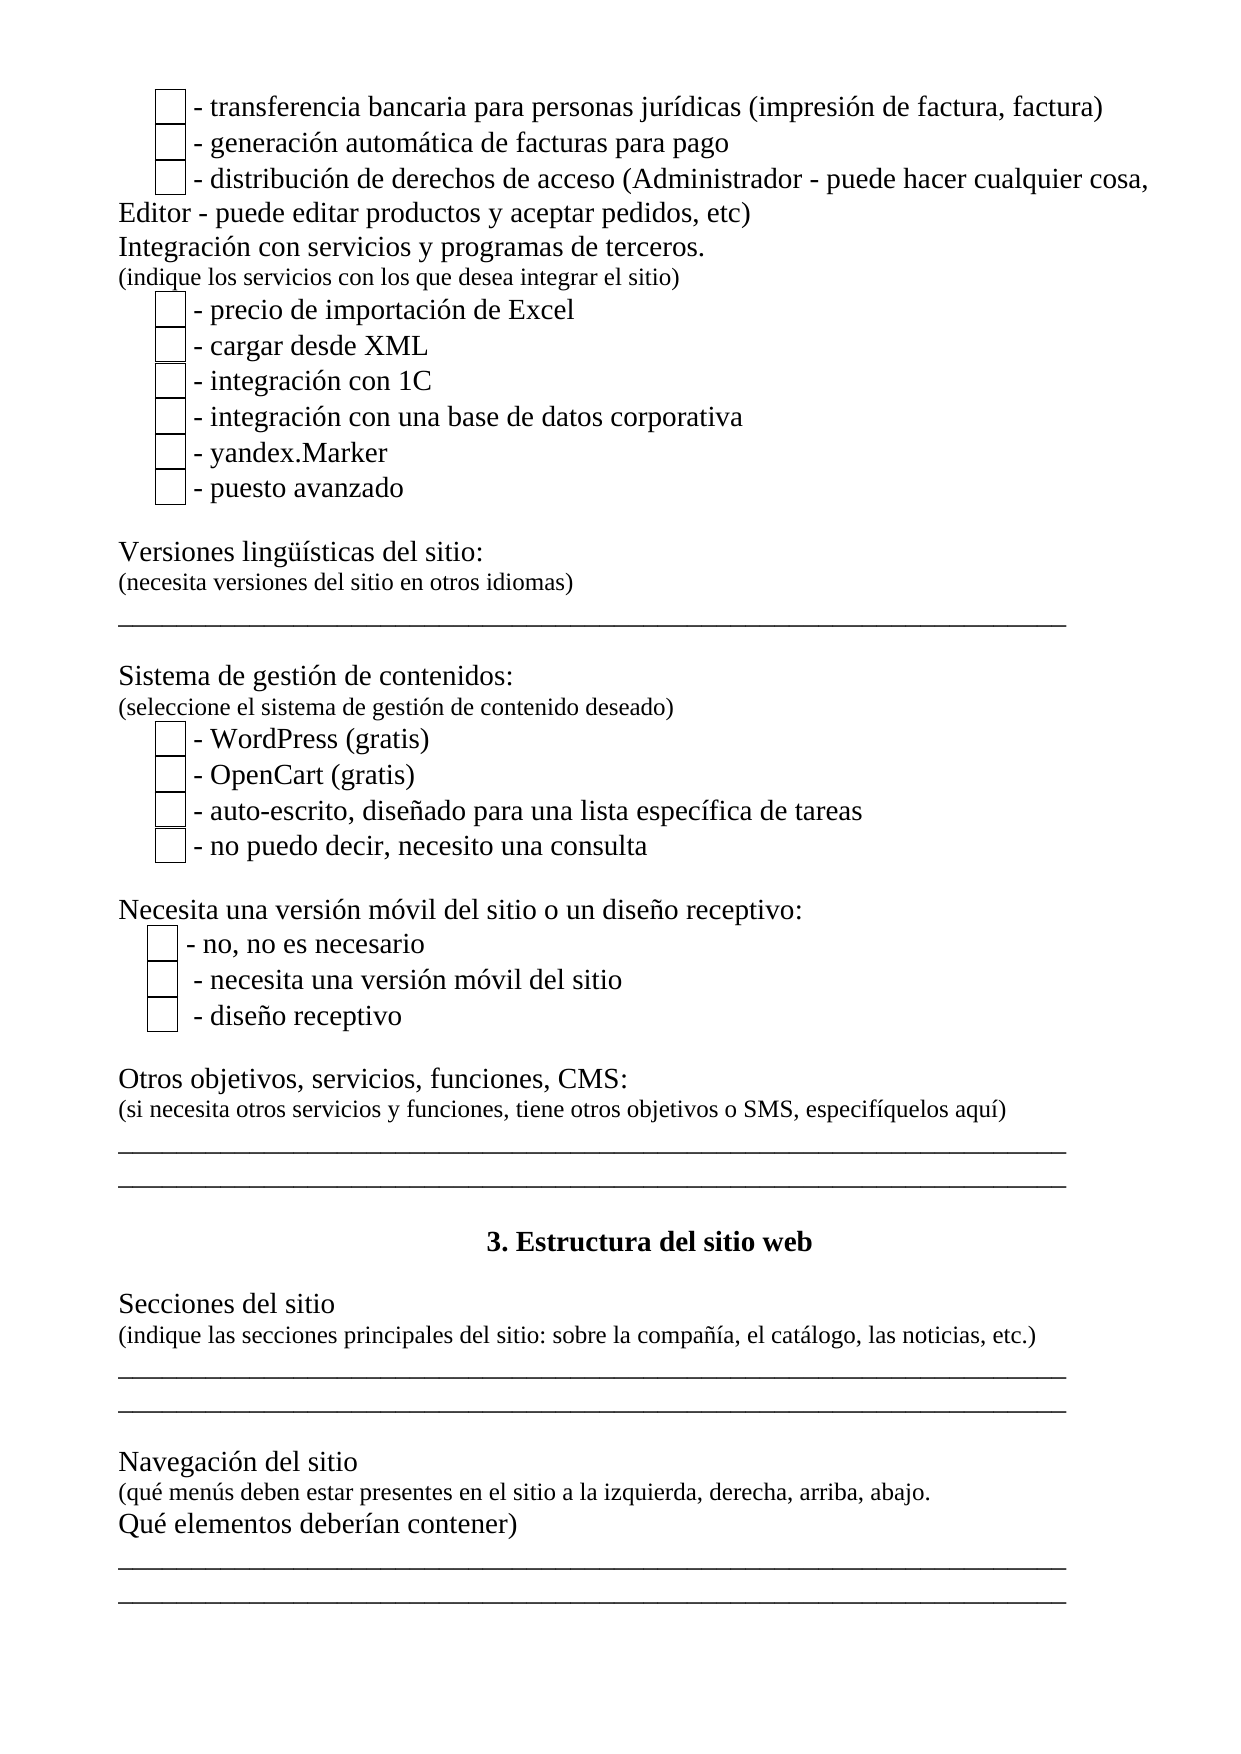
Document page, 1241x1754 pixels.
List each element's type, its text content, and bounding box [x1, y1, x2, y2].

text Secciones del sitio (indique las secciones principales del sitio: sobre la compañía, el catálogo, las noticias, etc.) _________________________________________________________________ _________________________________________________________________ [118, 1257, 1181, 1444]
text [118, 88, 1181, 505]
text 3. Estructura del sitio web [118, 1224, 1181, 1257]
text Versiones lingüísticas del sitio: (necesita versiones del sitio en otros idiomas) _________________________________________________________________ Sistema de gestión de contenidos: (seleccione el sistema de gestión de contenido deseado) - WordPress (gratis) - OpenCart (gratis) - auto-escrito, diseñado para una lista específica de tareas - no puedo decir, necesito una consulta Necesita una versión móvil del sitio o un diseño receptivo: - no, no es necesario - necesita una versión móvil del sitio - diseño receptivo Otros objetivos, servicios, funciones, CMS: (si necesita otros servicios y funciones, tiene otros objetivos o SMS, especifíquelos aquí) _________________________________________________________________ _________________________________________________________________ [118, 534, 1181, 1190]
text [118, 1444, 1181, 1607]
